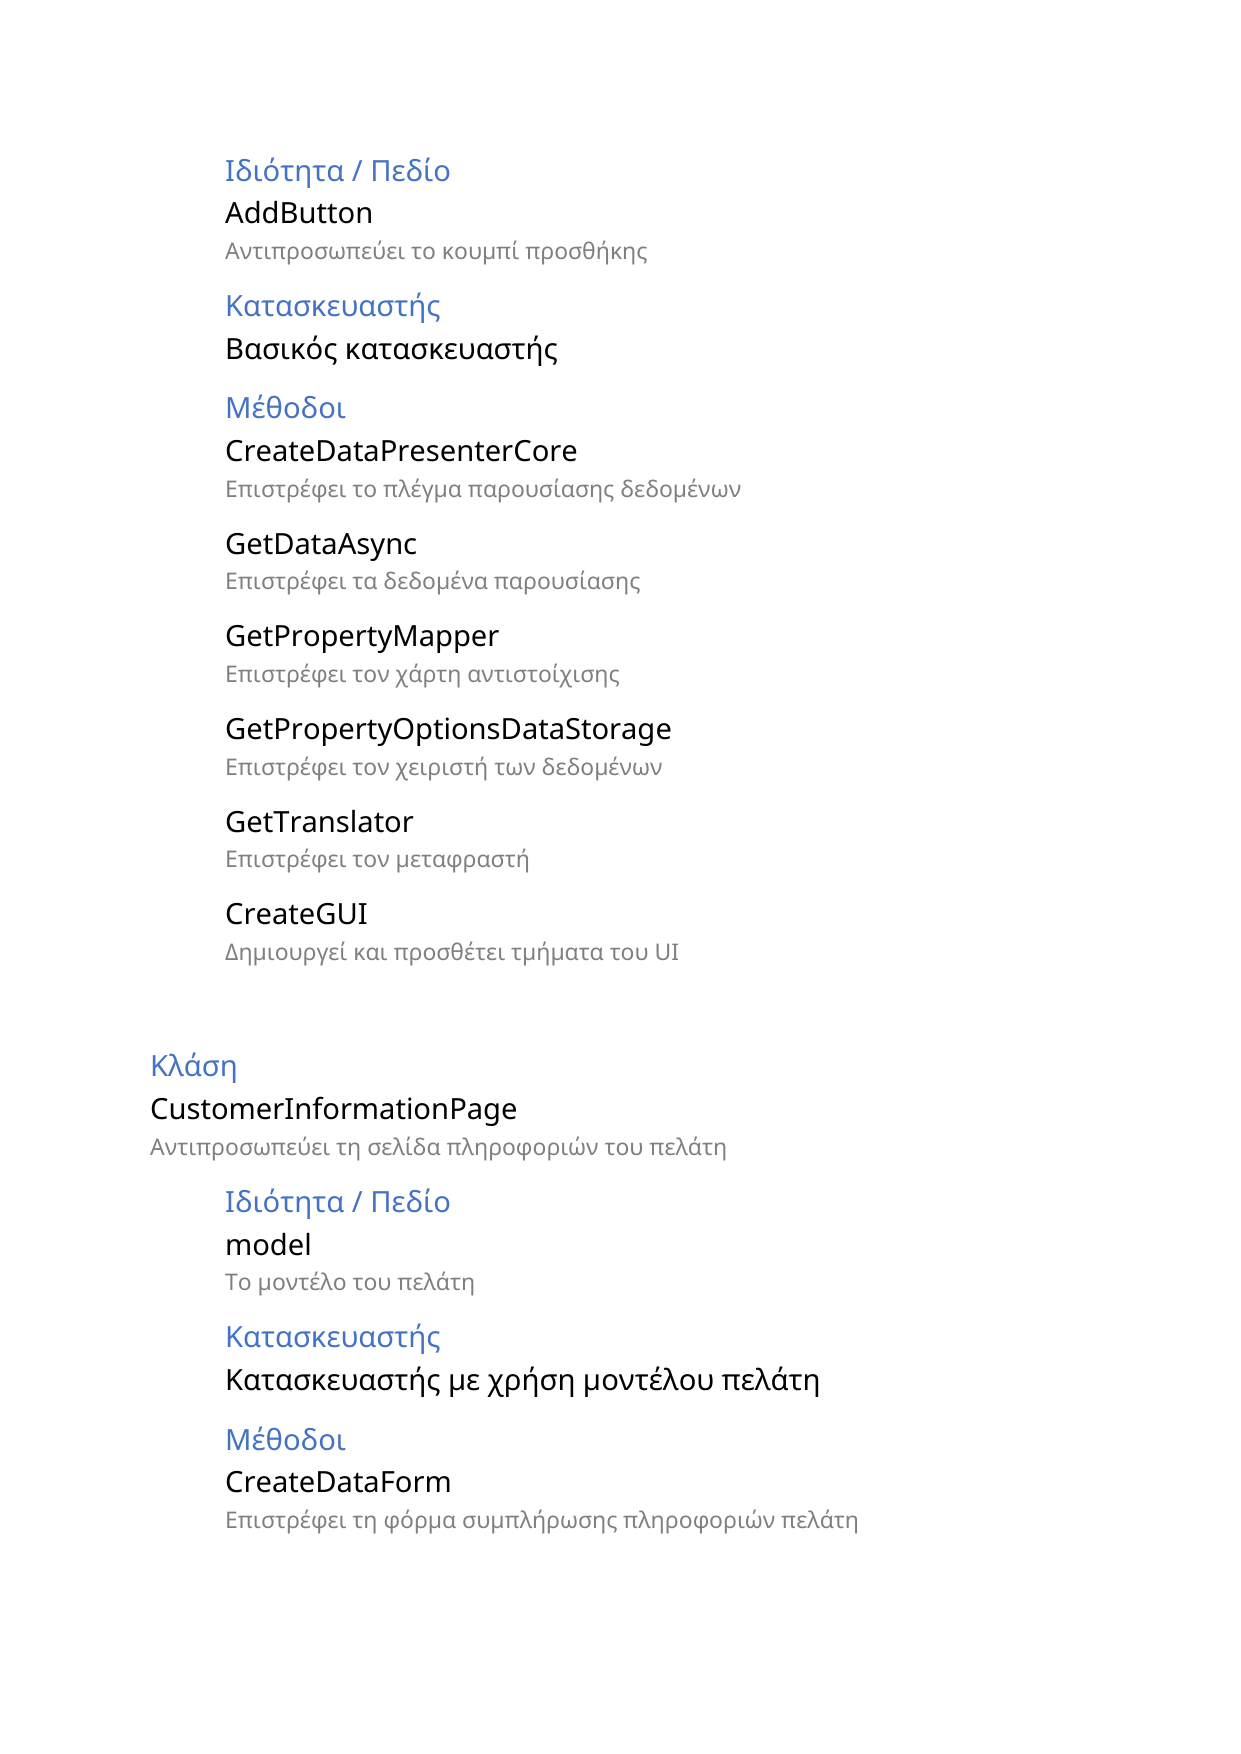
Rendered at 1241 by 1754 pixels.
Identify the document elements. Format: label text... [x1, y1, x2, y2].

text Κατασκευαστής Βασικός κατασκευαστής [225, 285, 1090, 368]
text Κλάση CustomerInformationPage Αντιπροσωπεύει τη σελίδα πληροφοριών του πελάτη [150, 1046, 1090, 1162]
text GetPropertyMapper Επιστρέφει τον χάρτη αντιστοίχισης [225, 616, 1090, 689]
text GetPropertyOptionsDataStorage Επιστρέφει τον χειριστή των δεδομένων [225, 708, 1090, 782]
text CreateGUI Δημιουργεί και προσθέτει τμήματα του UI [225, 893, 1090, 967]
text Μέθοδοι CreateDataForm Επιστρέφει τη φόρμα συμπλήρωσης πληροφοριών πελάτη [225, 1419, 1090, 1535]
text Ιδιότητα / Πεδίο model Το μοντέλο του πελάτη [225, 1181, 1090, 1297]
text GetDataAsync Επιστρέφει τα δεδομένα παρουσίασης [225, 523, 1090, 597]
text Ιδιότητα / Πεδίο AddButton Αντιπροσωπεύει το κουμπί προσθήκης [225, 150, 1090, 266]
text GetTranslator Επιστρέφει τον μεταφραστή [225, 801, 1090, 874]
text Μέθοδοι CreateDataPresenterCore Επιστρέφει το πλέγμα παρουσίασης δεδομένων [225, 388, 1090, 504]
text Κατασκευαστής Κατασκευαστής με χρήση μοντέλου πελάτη [225, 1316, 1090, 1399]
